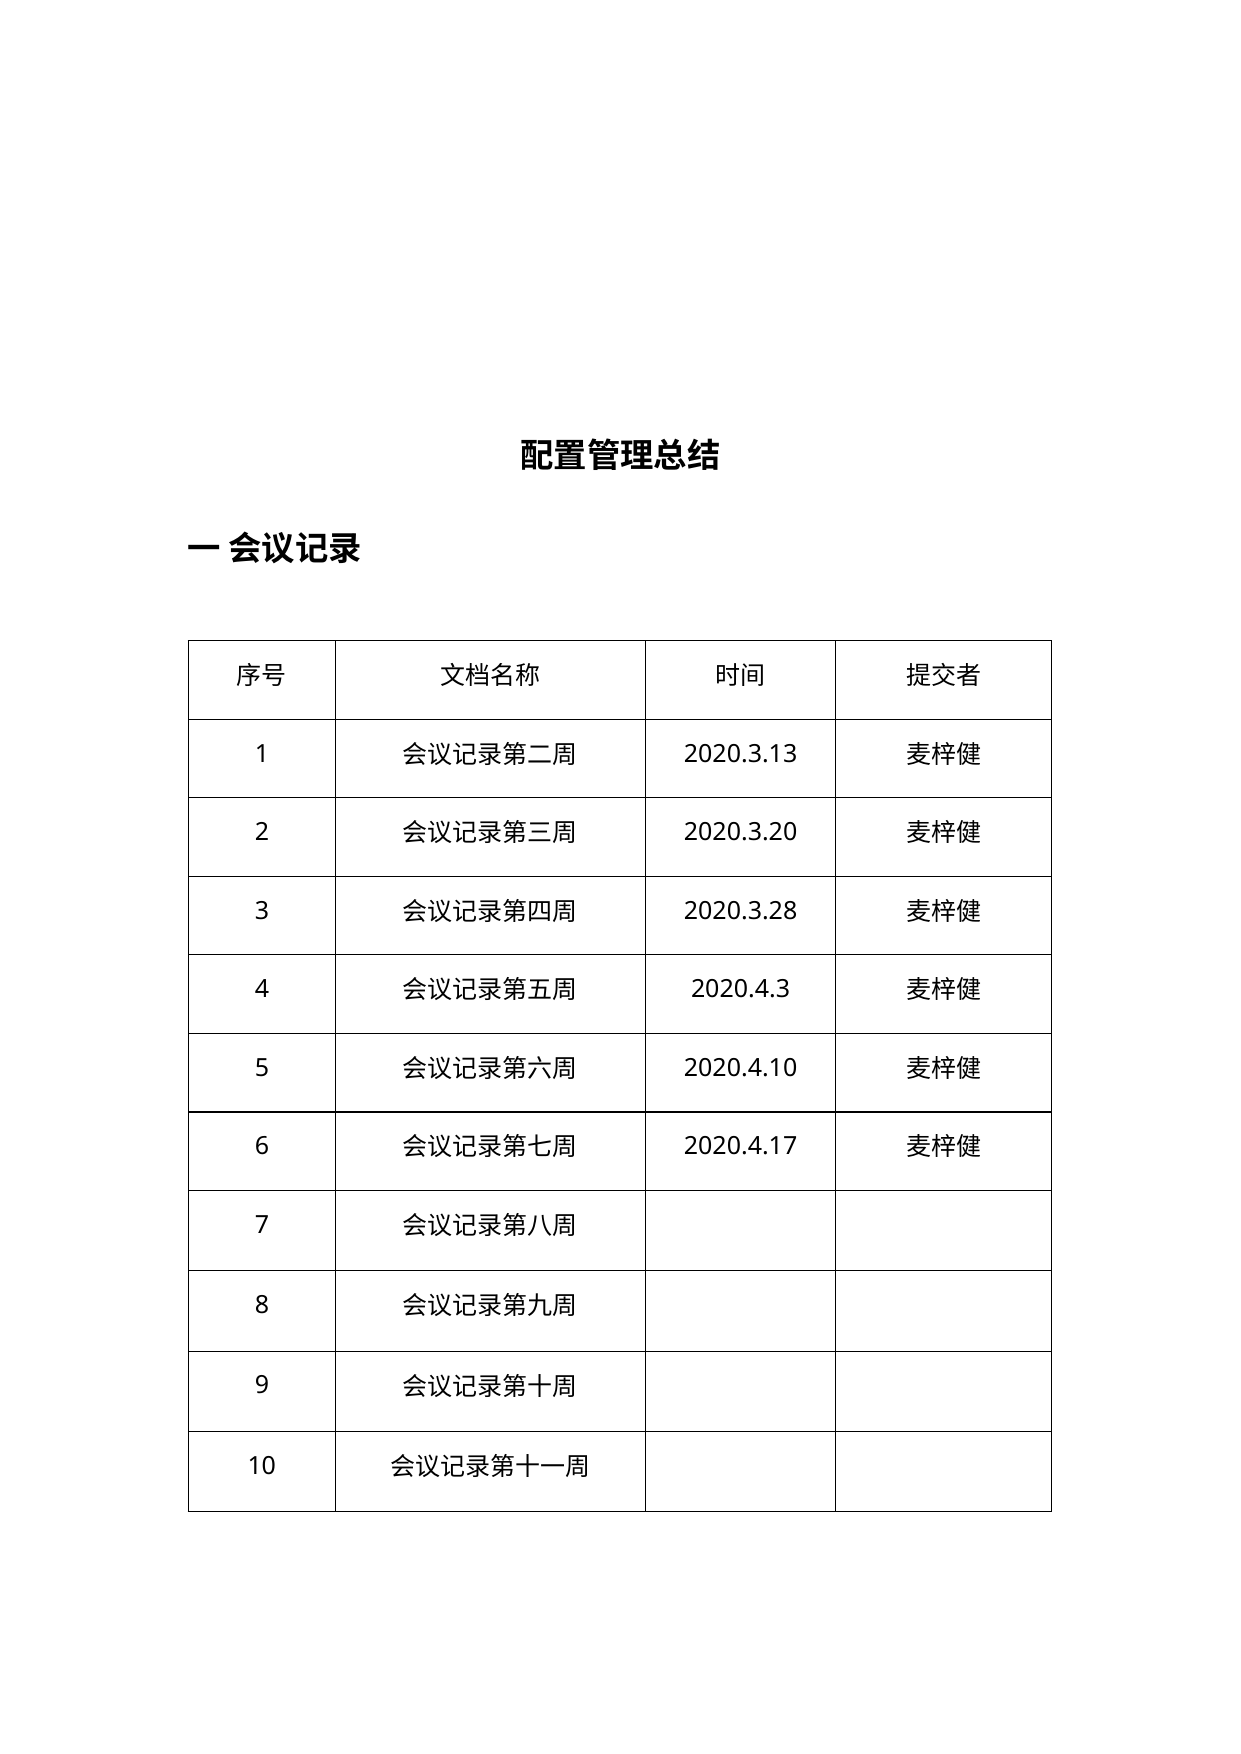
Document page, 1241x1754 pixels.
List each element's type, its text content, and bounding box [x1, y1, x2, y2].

table_cell 会议记录第十一周 [336, 1432, 645, 1511]
table_cell 2020.3.20 [646, 798, 835, 876]
table_cell 7 [189, 1191, 335, 1270]
table_header 序号 [189, 641, 335, 719]
table_cell 会议记录第八周 [336, 1191, 645, 1270]
table_cell 会议记录第六周 [336, 1034, 645, 1111]
table_cell 麦梓健 [836, 1113, 1051, 1190]
table_cell 2020.3.13 [646, 720, 835, 797]
table_cell 3 [189, 877, 335, 954]
table_cell 5 [189, 1034, 335, 1111]
table_cell 会议记录第九周 [336, 1271, 645, 1351]
table_cell 会议记录第四周 [336, 877, 645, 954]
table_cell [836, 1271, 1051, 1351]
table_cell 10 [189, 1432, 335, 1511]
table_cell 2020.4.10 [646, 1034, 835, 1111]
table_cell 会议记录第五周 [336, 955, 645, 1033]
table_cell 会议记录第七周 [336, 1113, 645, 1190]
subtitle 一 会议记录 [187, 513, 1053, 578]
table_cell [836, 1432, 1051, 1511]
table_header 提交者 [836, 641, 1051, 719]
table_header 时间 [646, 641, 835, 719]
table_cell 麦梓健 [836, 1034, 1051, 1111]
table_cell 2020.4.17 [646, 1113, 835, 1190]
table_cell 2 [189, 798, 335, 876]
table_cell [836, 1191, 1051, 1270]
table_cell 2020.3.28 [646, 877, 835, 954]
table_header 文档名称 [336, 641, 645, 719]
table_cell 6 [189, 1113, 335, 1190]
table_cell 麦梓健 [836, 955, 1051, 1033]
table_cell 麦梓健 [836, 720, 1051, 797]
table_cell 8 [189, 1271, 335, 1351]
table_cell [646, 1271, 835, 1351]
table_cell 9 [189, 1352, 335, 1431]
title 配置管理总结 [187, 421, 1053, 486]
table_cell 会议记录第二周 [336, 720, 645, 797]
table_cell 1 [189, 720, 335, 797]
table_cell [646, 1352, 835, 1431]
table_cell [646, 1191, 835, 1270]
table_cell 4 [189, 955, 335, 1033]
table_cell [646, 1432, 835, 1511]
table_cell [836, 1352, 1051, 1431]
table_cell 会议记录第三周 [336, 798, 645, 876]
table_cell 会议记录第十周 [336, 1352, 645, 1431]
table_cell 麦梓健 [836, 877, 1051, 954]
table_cell 麦梓健 [836, 798, 1051, 876]
table_cell 2020.4.3 [646, 955, 835, 1033]
